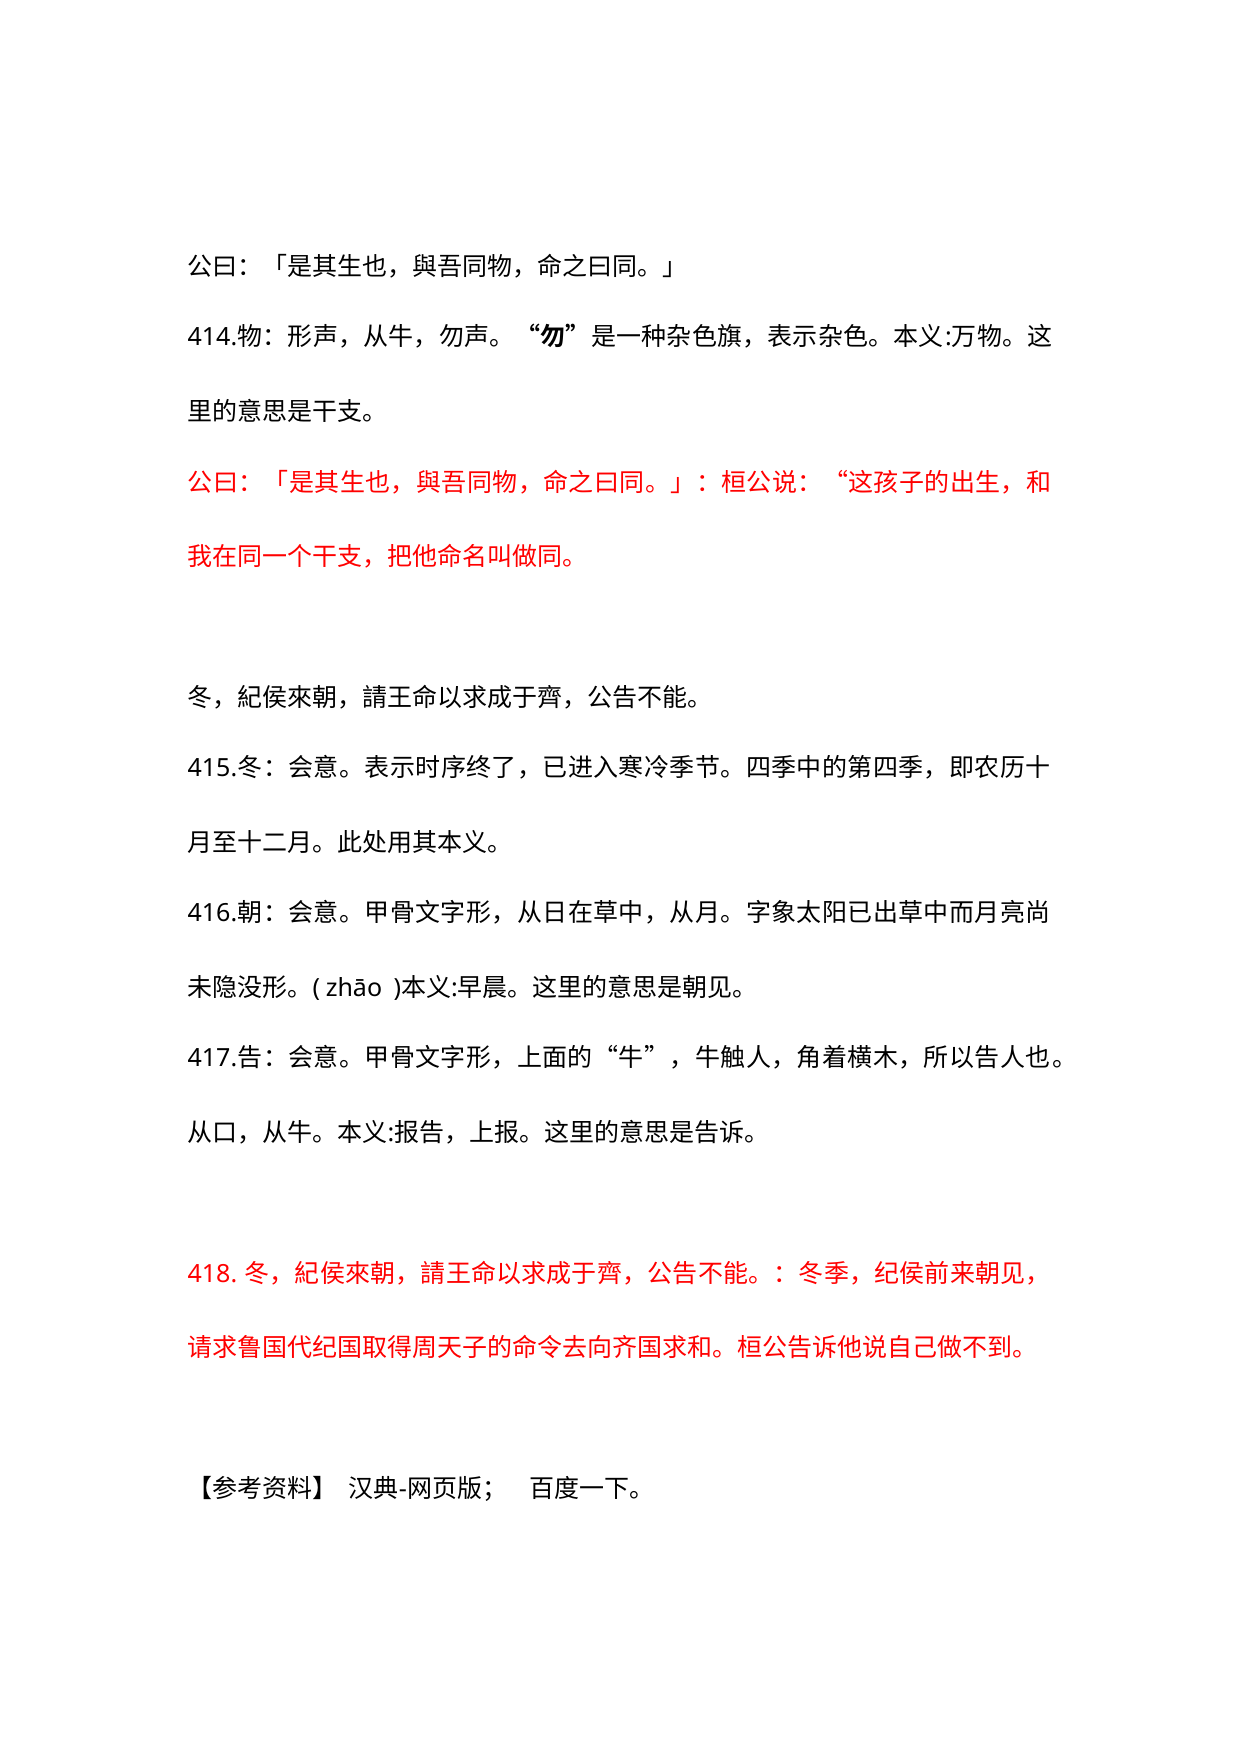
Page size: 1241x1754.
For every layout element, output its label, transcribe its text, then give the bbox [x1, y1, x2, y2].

text 417.告：会意。甲骨文字形，上面的“牛”，牛触人，角着横木，所以告人也。从口，从牛。本义:报告，上报。这里的意思是告诉。 [187, 1023, 1053, 1163]
text 【参考资料】 汉典-网页版； 百度一下。 [187, 1454, 1053, 1519]
text 冬，紀侯來朝，請王命以求成于齊，公告不能。 [187, 663, 1053, 728]
text 415.冬：会意。表示时序终了，已进入寒冷季节。四季中的第四季，即农历十月至十二月。此处用其本义。 [187, 733, 1053, 873]
text 414.物：形声，从牛，勿声。“勿”是一种杂色旗，表示杂色。本义:万物。这里的意思是干支。 [187, 302, 1053, 442]
text 公曰：「是其生也，與吾同物，命之曰同。」：桓公说：“这孩子的出生，和我在同一个干支，把他命名叫做同。 [187, 448, 1053, 587]
text 公曰：「是其生也，與吾同物，命之曰同。」 [187, 232, 1053, 297]
text 418. 冬，紀侯來朝，請王命以求成于齊，公告不能。：冬季，纪侯前来朝见，请求鲁国代纪国取得周天子的命令去向齐国求和。桓公告诉他说自己做不到。 [187, 1239, 1053, 1378]
text 416.朝：会意。甲骨文字形，从日在草中，从月。字象太阳已出草中而月亮尚未隐没形。( zhāo )本义:早晨。这里的意思是朝见。 [187, 878, 1053, 1018]
